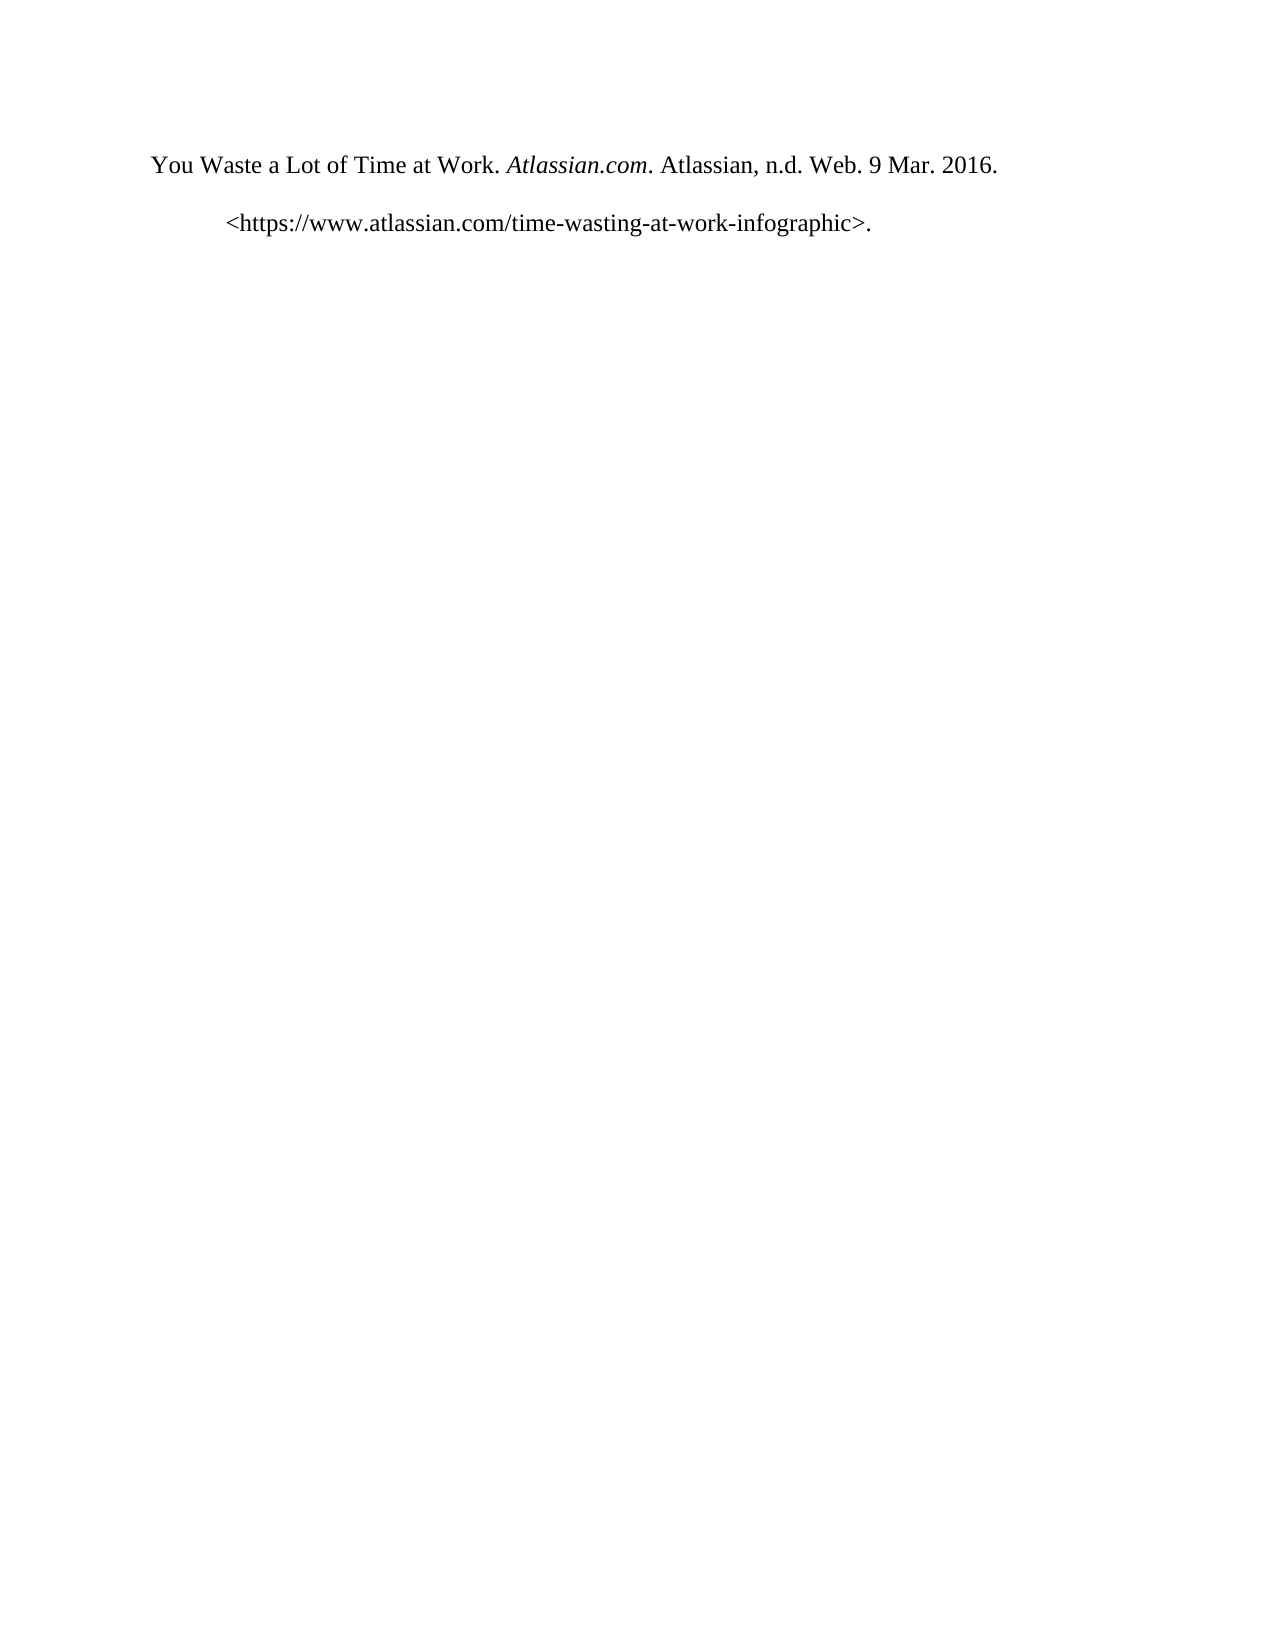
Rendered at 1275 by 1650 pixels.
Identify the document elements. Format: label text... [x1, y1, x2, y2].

text You Waste a Lot of Time at Work. Atlassian.com. Atlassian, n.d. Web. 9 Mar. 2016. <https://www.atlassian.com/time-wasting-at-work-infographic>. [150, 150, 1124, 237]
